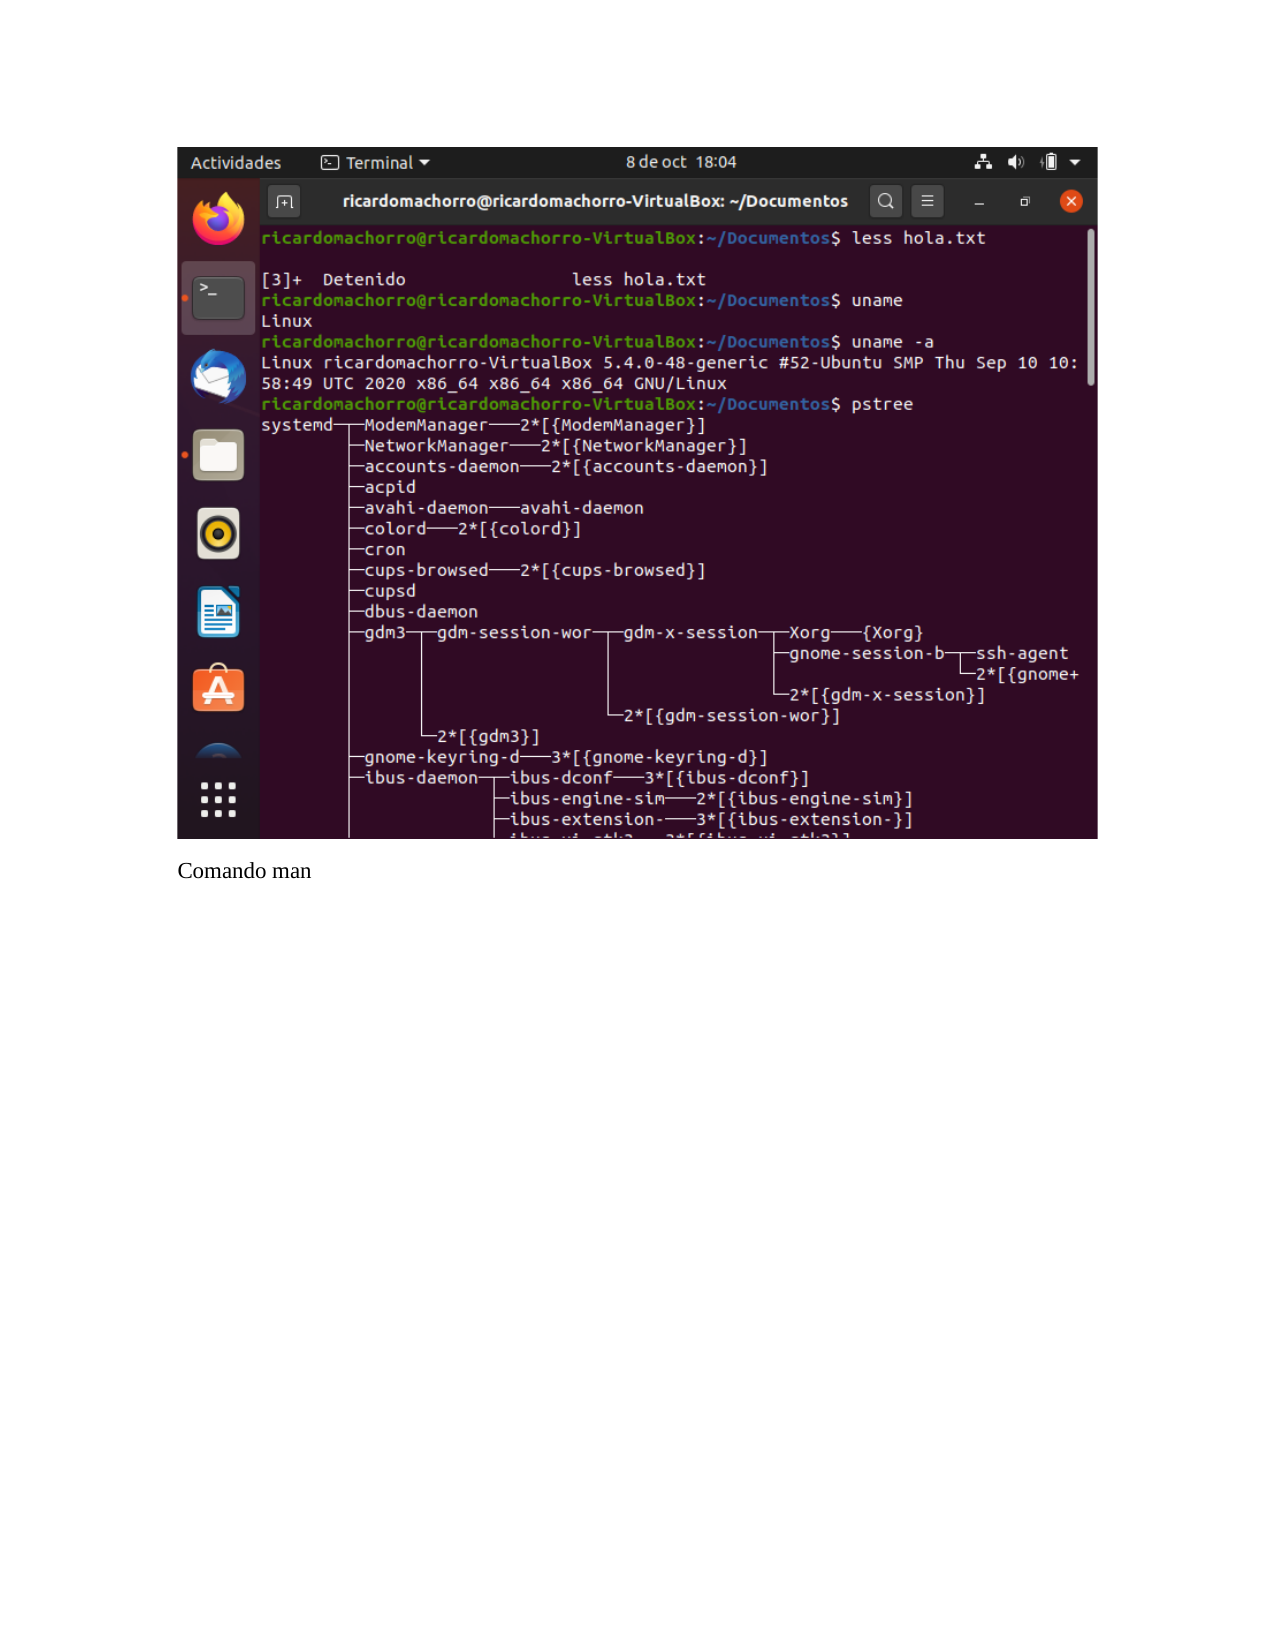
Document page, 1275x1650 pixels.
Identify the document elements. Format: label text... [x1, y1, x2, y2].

picture [177, 147, 1098, 839]
text Comando man [177, 857, 1098, 884]
